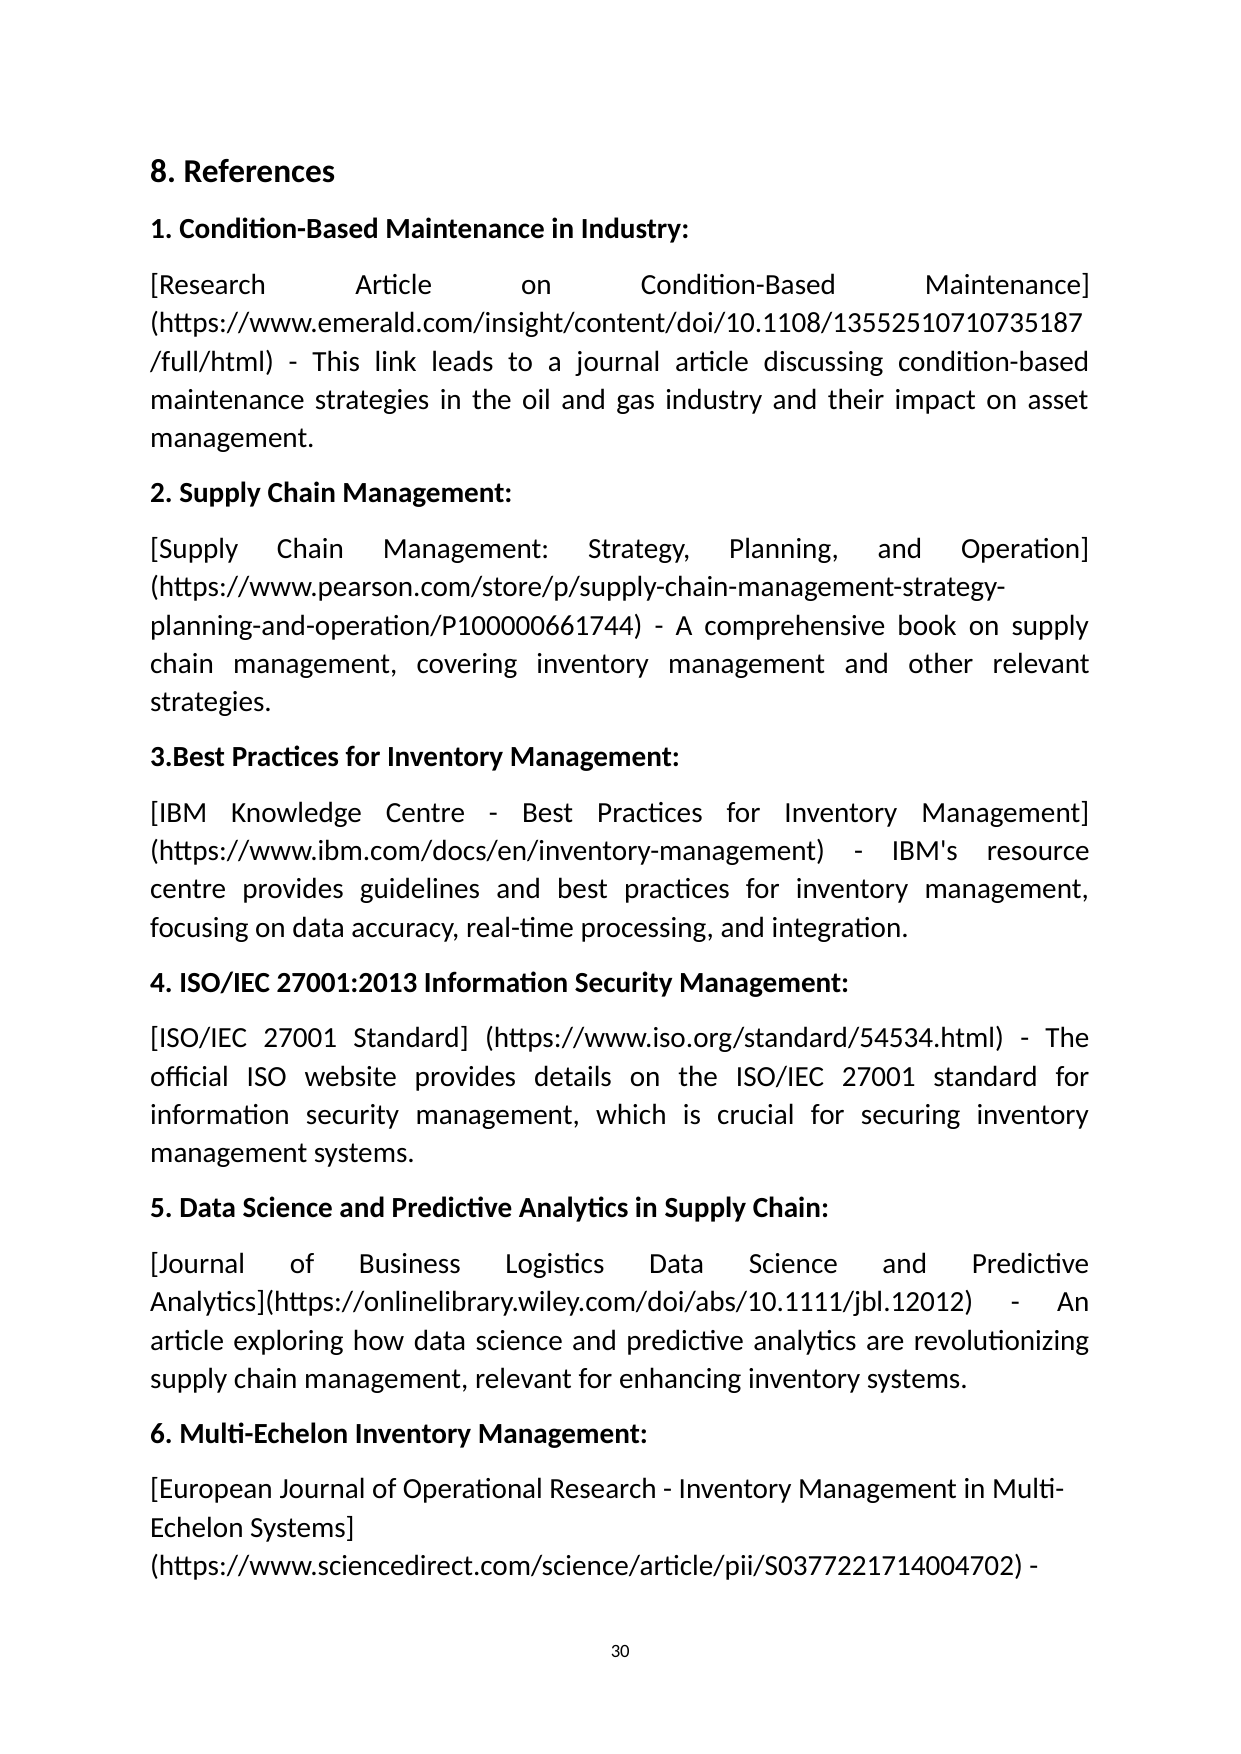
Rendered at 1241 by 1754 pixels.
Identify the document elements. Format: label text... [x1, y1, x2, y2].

text [Journal of Business Logistics Data Science and Predictive Analytics](https://onlinelibrary.wiley.com/doi/abs/10.1111/jbl.12012) - An article exploring how data science and predictive analytics are revolutionizing supply chain management, relevant for enhancing inventory systems. [150, 1245, 1090, 1396]
text 4. ISO/IEC 27001:2013 Information Security Management: [150, 964, 1090, 1000]
text [ISO/IEC 27001 Standard] (https://www.iso.org/standard/54534.html) - The official ISO website provides details on the ISO/IEC 27001 standard for information security management, which is crucial for securing inventory management systems. [150, 1019, 1090, 1170]
text 1. Condition-Based Maintenance in Industry: [150, 211, 1090, 246]
list References [150, 150, 1090, 191]
text [Supply Chain Management: Strategy, Planning, and Operation] (https://www.pearson.com/store/p/supply-chain-management-strategy-planning-and-operation/P100000661744) - A comprehensive book on supply chain management, covering inventory management and other relevant strategies. [150, 530, 1090, 719]
text 3.Best Practices for Inventory Management: [150, 738, 1090, 774]
text [IBM Knowledge Centre - Best Practices for Inventory Management] (https://www.ibm.com/docs/en/inventory-management) - IBM's resource centre provides guidelines and best practices for inventory management, focusing on data accuracy, real-time processing, and integration. [150, 794, 1090, 944]
text 2. Supply Chain Management: [150, 474, 1090, 510]
text [Research Article on Condition-Based Maintenance] (https://www.emerald.com/insight/content/doi/10.1108/13552510710735187/full/html) - This link leads to a journal article discussing condition-based maintenance strategies in the oil and gas industry and their impact on asset management. [150, 266, 1090, 455]
text 5. Data Science and Predictive Analytics in Supply Chain: [150, 1189, 1090, 1225]
text 6. Multi-Echelon Inventory Management: [150, 1415, 1090, 1451]
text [150, 1470, 1090, 1583]
